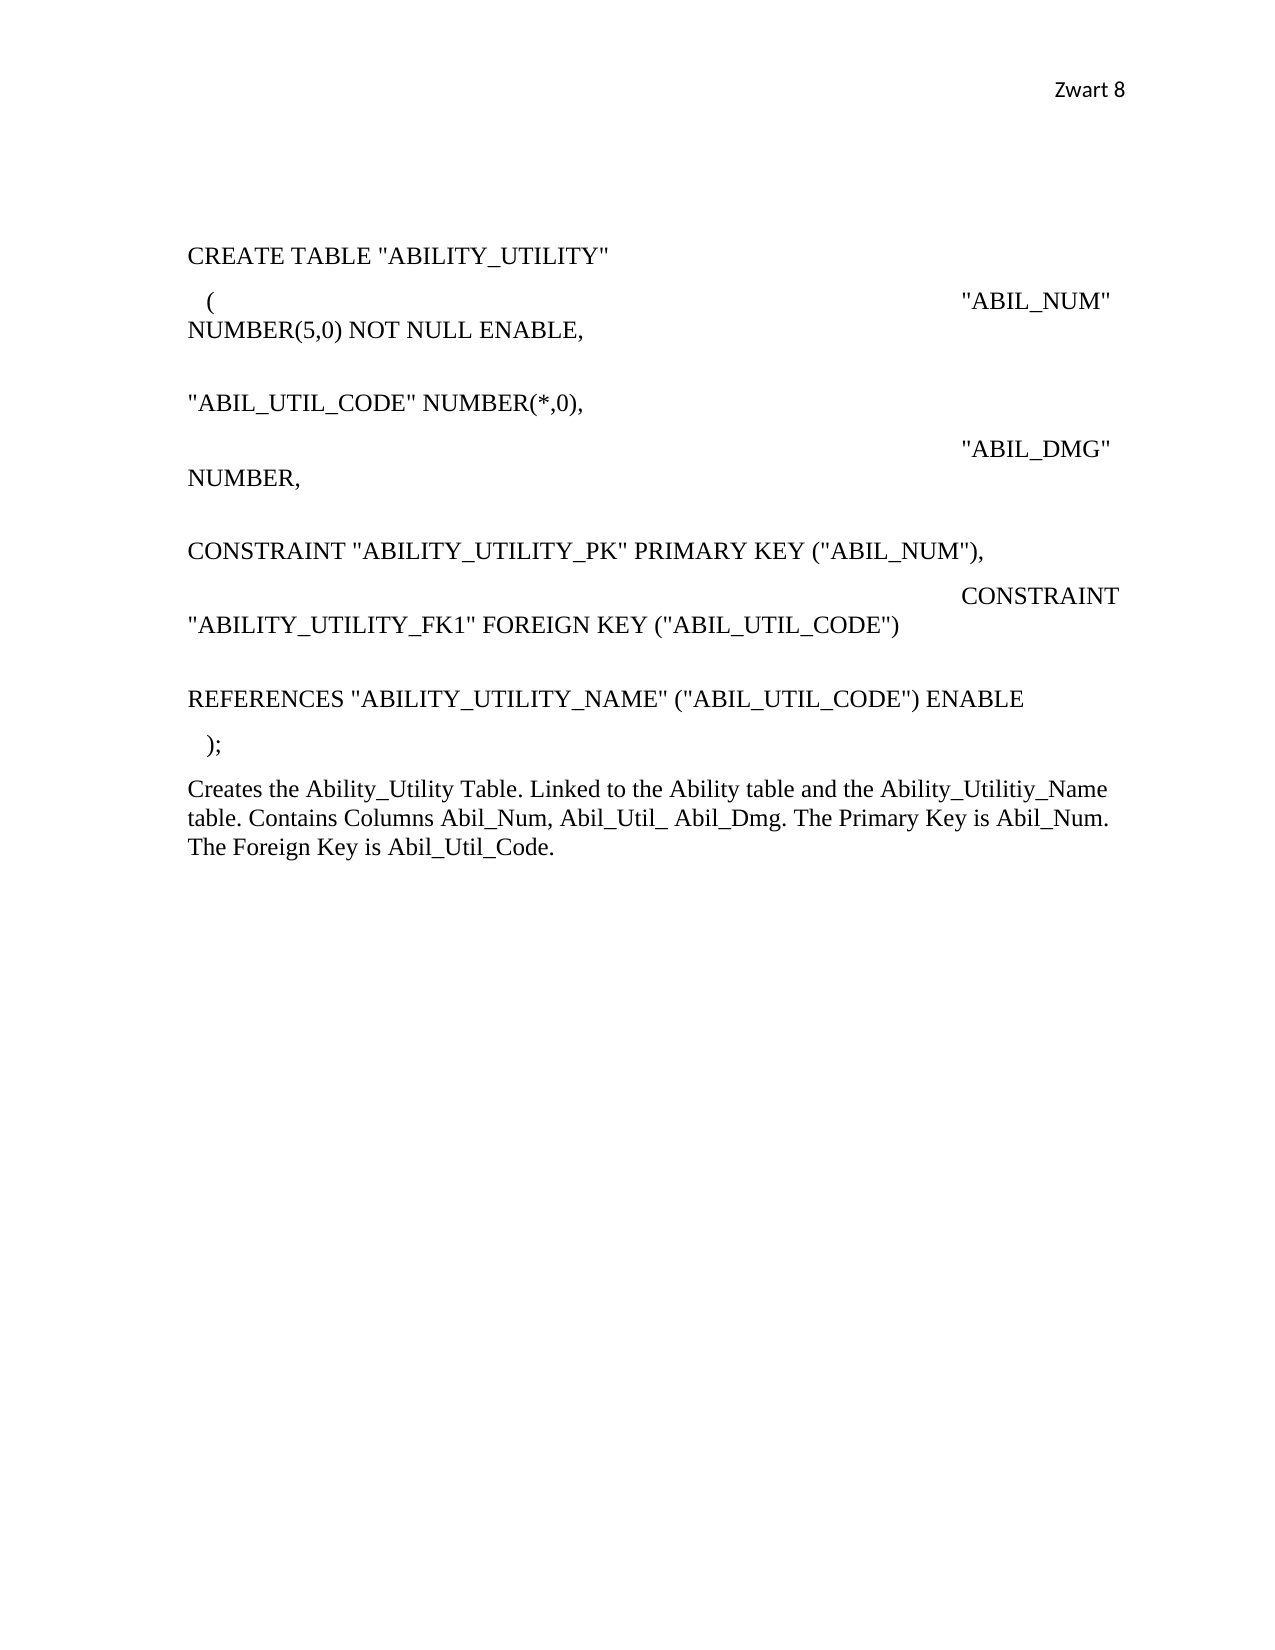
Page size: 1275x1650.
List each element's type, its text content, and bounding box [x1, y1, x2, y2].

text Creates the Ability_Utility Table. Linked to the Ability table and the Ability_Utilitiy_Name table. Contains Columns Abil_Num, Abil_Util_ Abil_Dmg. The Primary Key is Abil_Num. The Foreign Key is Abil_Util_Code. [187, 774, 1125, 861]
text "ABIL_UTIL_CODE" NUMBER(*,0), [187, 360, 1125, 417]
text "ABIL_DMG" NUMBER, [187, 434, 1125, 491]
text CREATE TABLE "ABILITY_UTILITY" [187, 241, 1125, 269]
text ); [187, 729, 1125, 758]
text REFERENCES "ABILITY_UTILITY_NAME" ("ABIL_UTIL_CODE") ENABLE [187, 656, 1125, 712]
text CONSTRAINT "ABILITY_UTILITY_PK" PRIMARY KEY ("ABIL_NUM"), [187, 508, 1125, 565]
text ( "ABIL_NUM" NUMBER(5,0) NOT NULL ENABLE, [187, 286, 1125, 344]
text CONSTRAINT "ABILITY_UTILITY_FK1" FOREIGN KEY ("ABIL_UTIL_CODE") [187, 581, 1125, 639]
